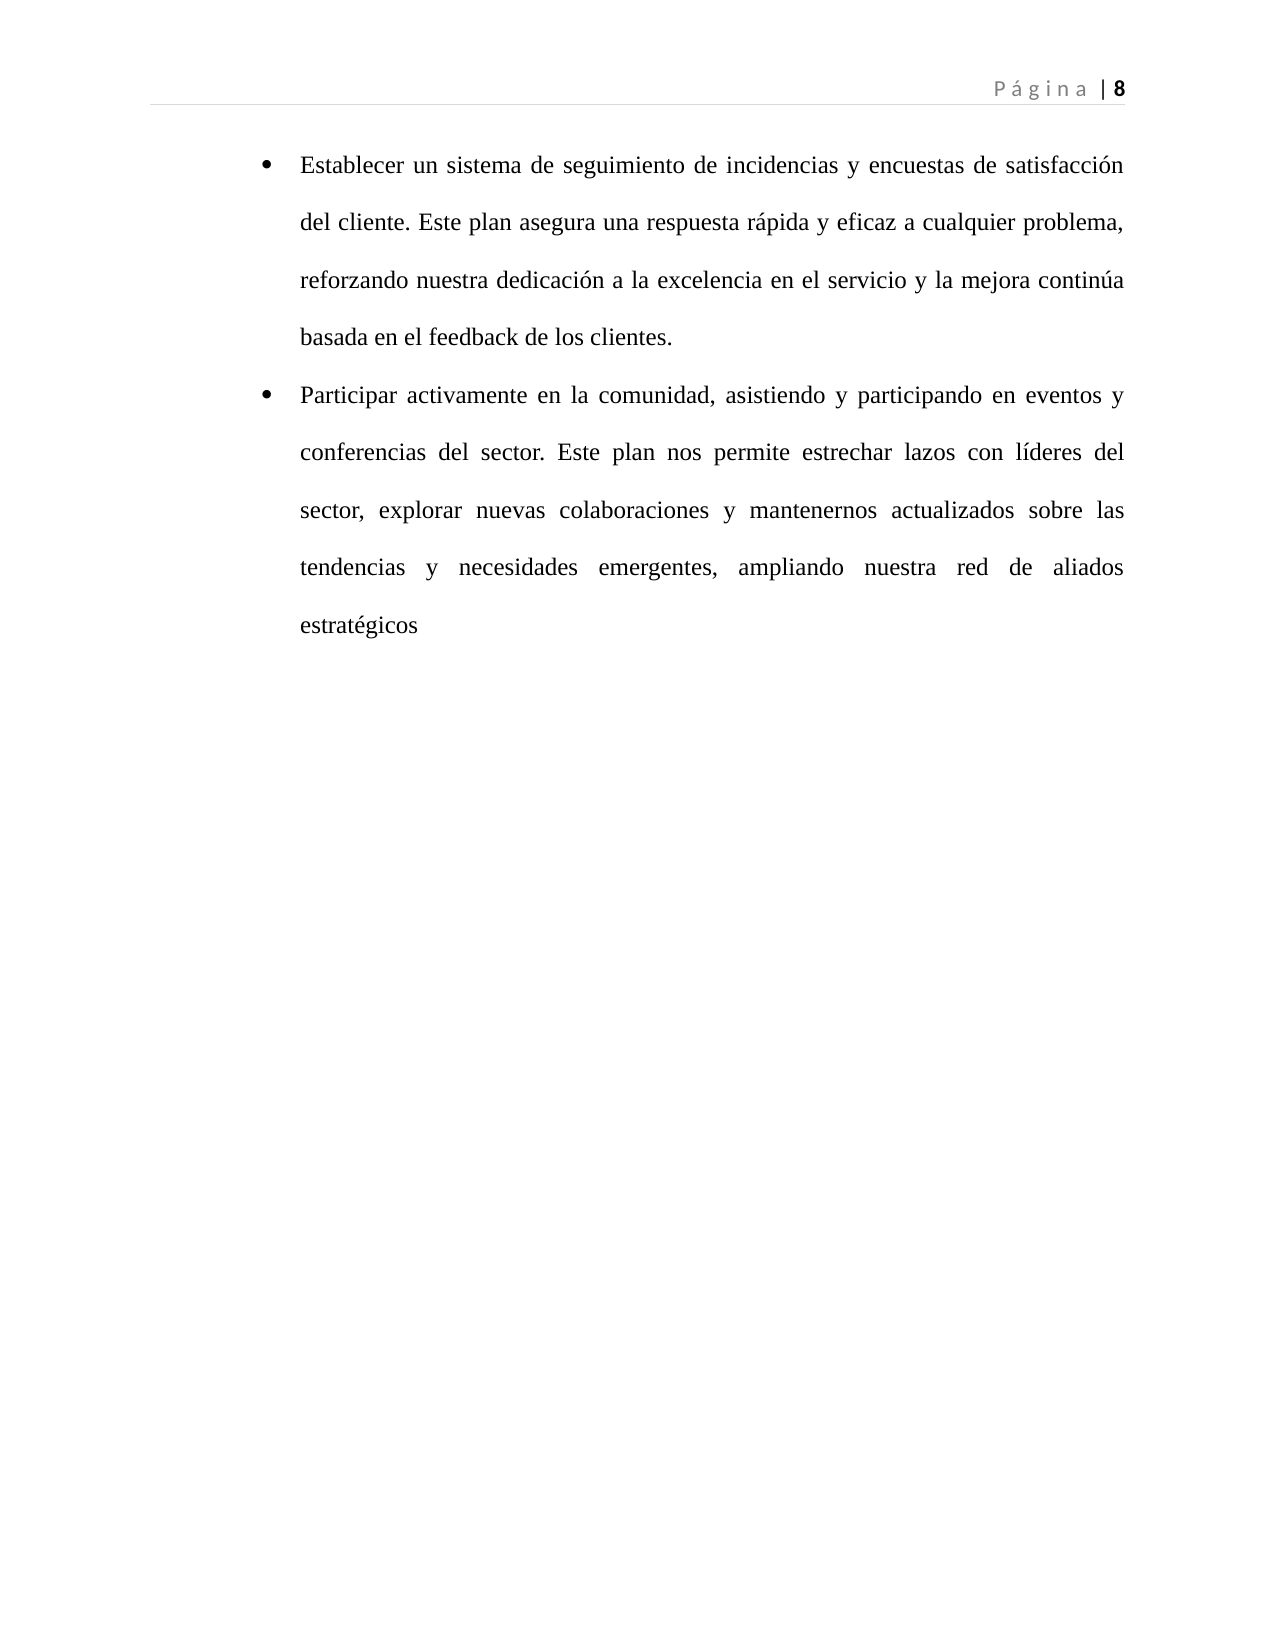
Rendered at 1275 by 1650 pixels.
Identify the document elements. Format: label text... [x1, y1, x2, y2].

list Participar activamente en la comunidad, asistiendo y participando en eventos y conferencias del sector. Este plan nos permite estrechar lazos con líderes del sector, explorar nuevas colaboraciones y mantenernos actualizados sobre las tendencias y necesidades emergentes, ampliando nuestra red de aliados estratégicos [262, 380, 1125, 639]
list Establecer un sistema de seguimiento de incidencias y encuestas de satisfacción del cliente. Este plan asegura una respuesta rápida y eficaz a cualquier problema, reforzando nuestra dedicación a la excelencia en el servicio y la mejora continúa basada en el feedback de los clientes. [262, 150, 1125, 351]
